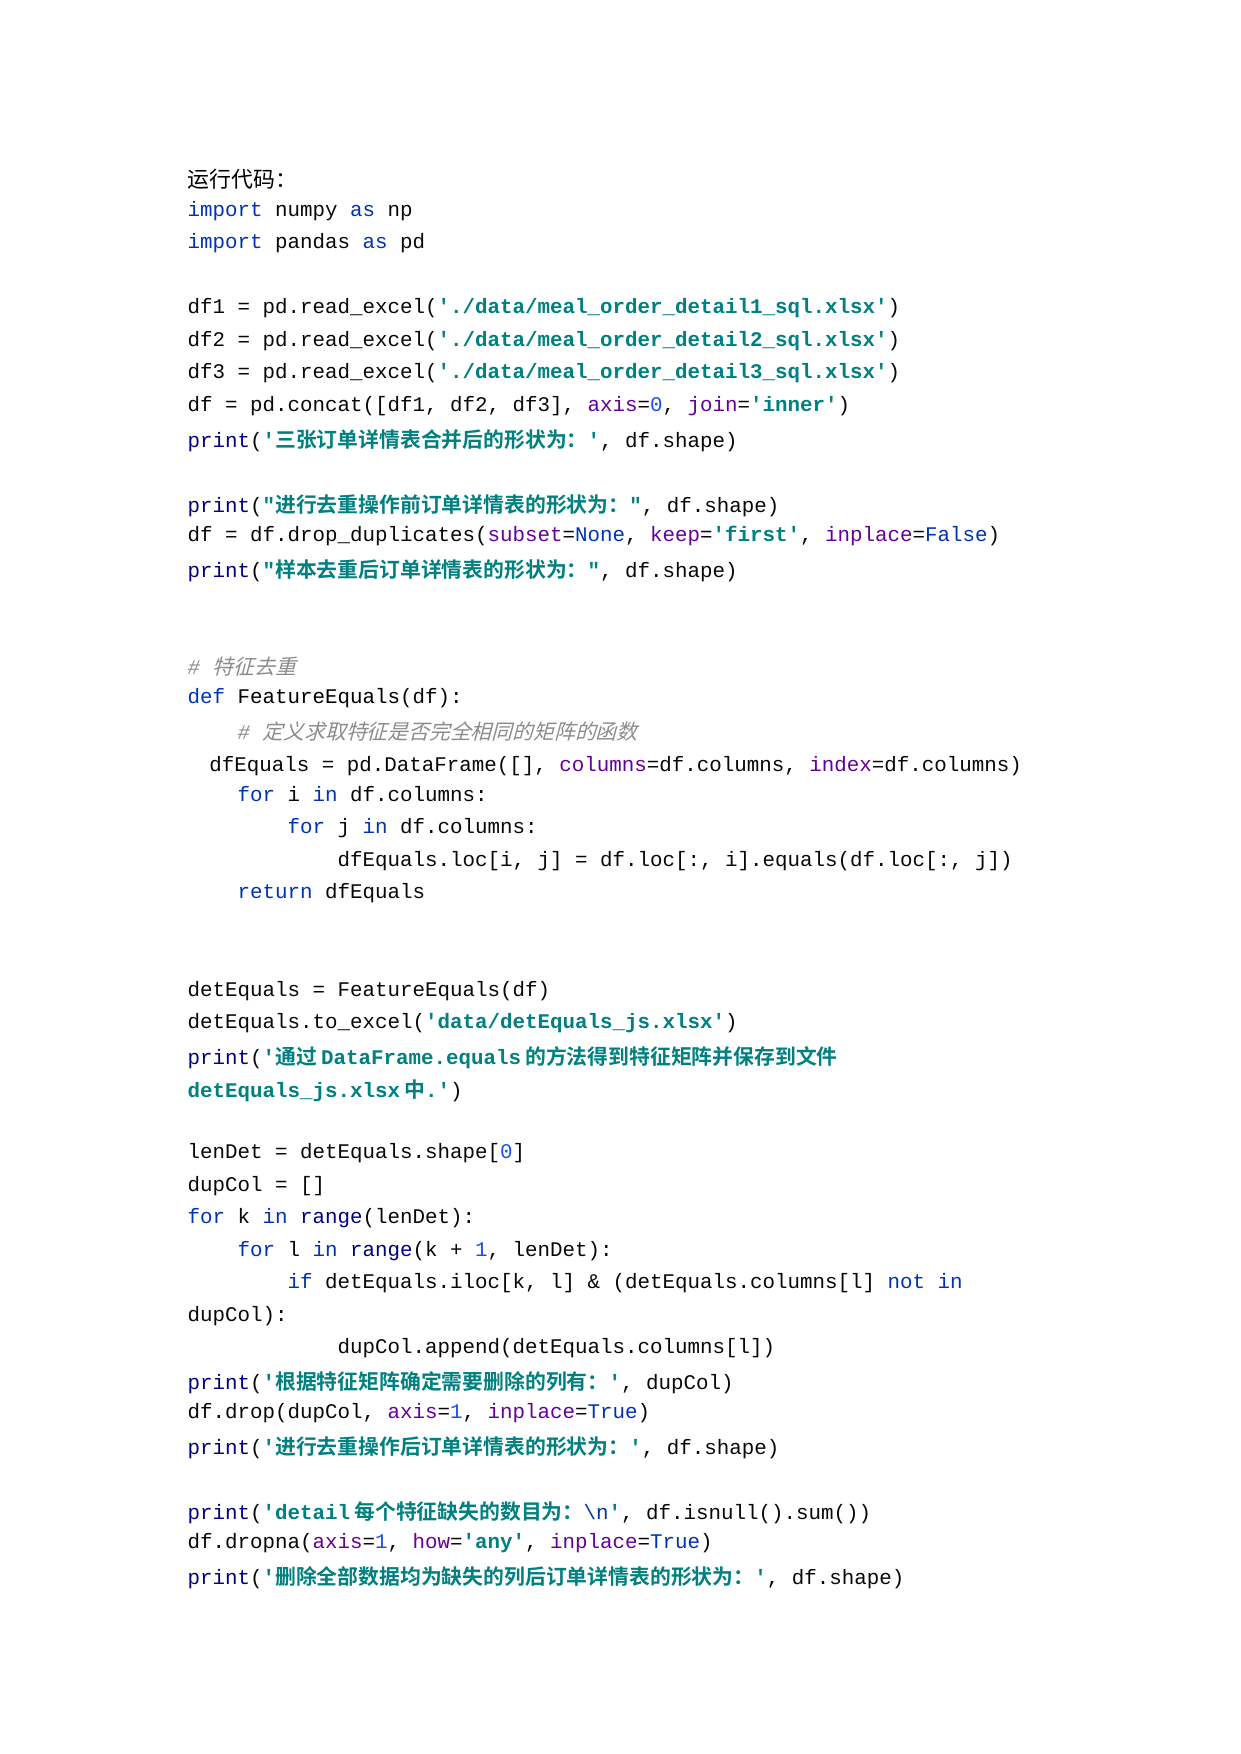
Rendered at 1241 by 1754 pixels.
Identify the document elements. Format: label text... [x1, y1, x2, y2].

text 运行代码： [187, 162, 1053, 194]
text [187, 194, 1053, 1592]
